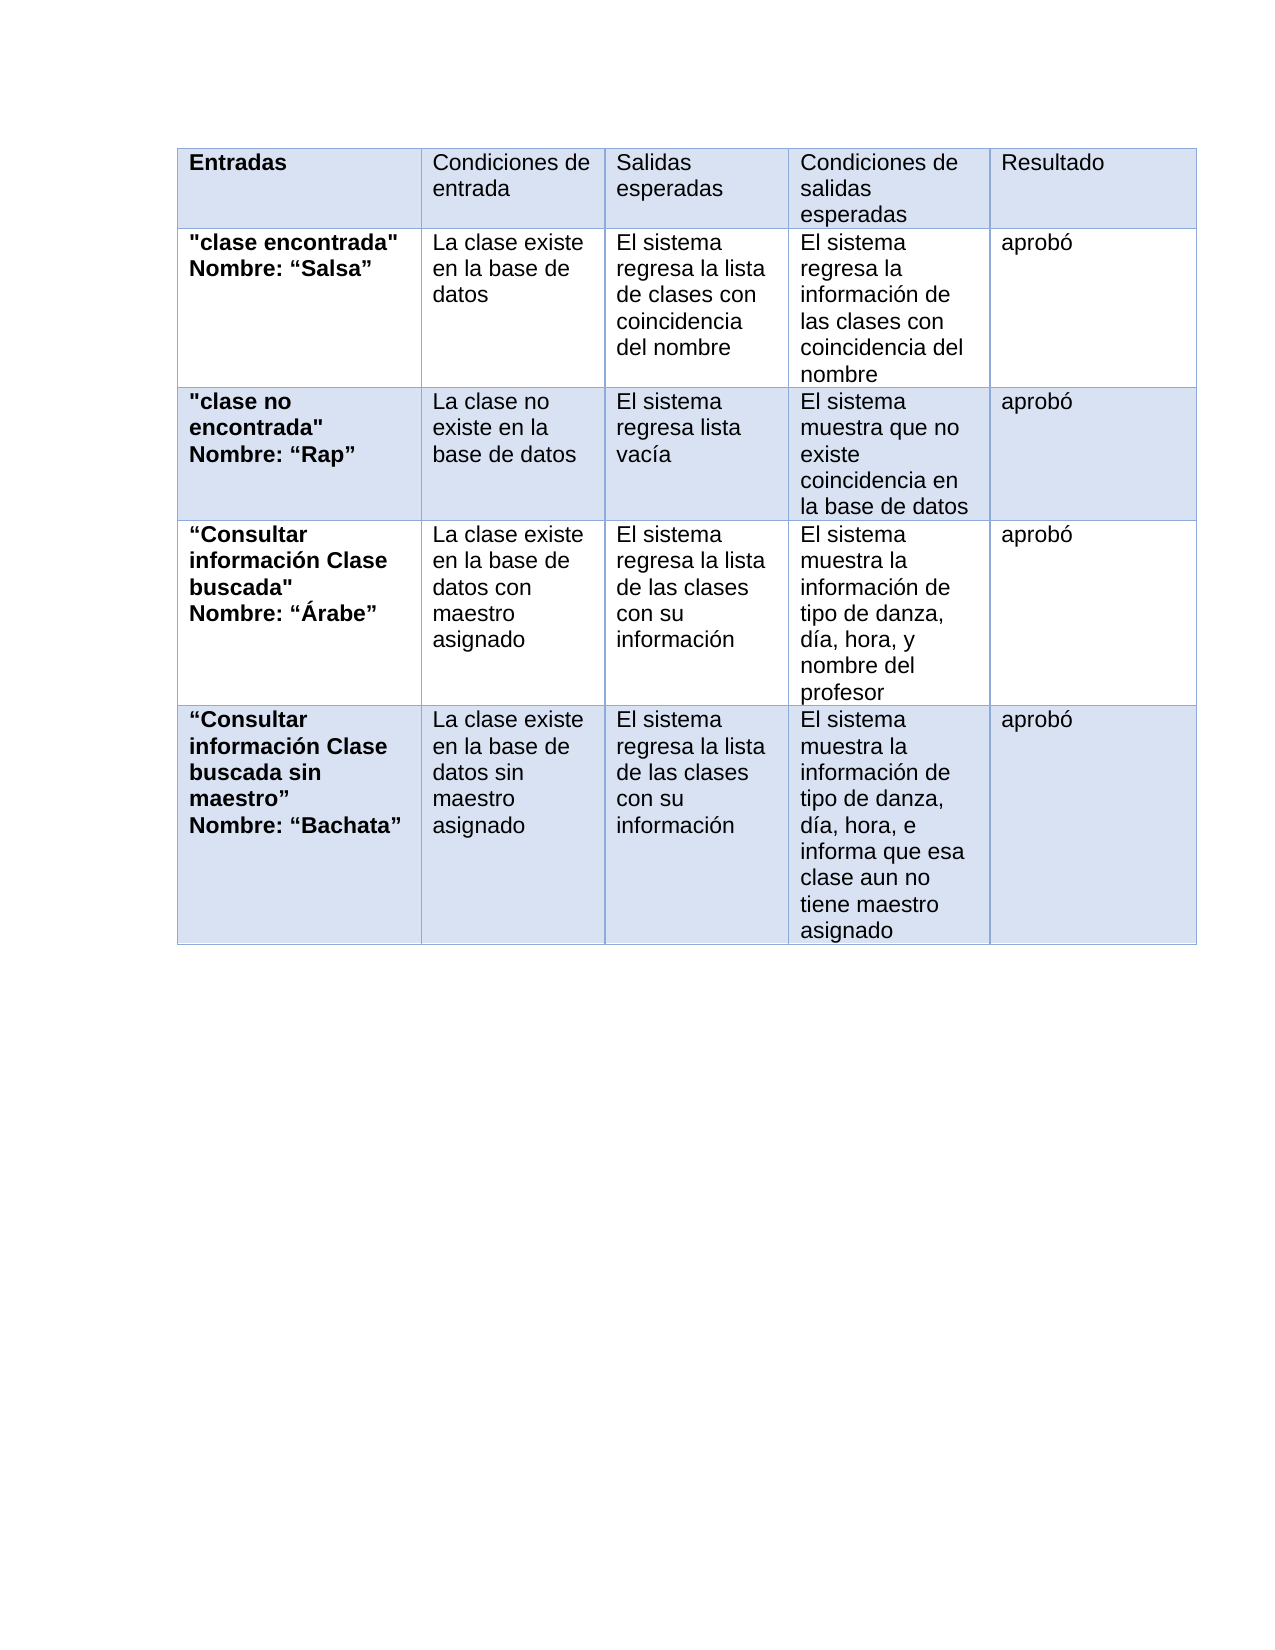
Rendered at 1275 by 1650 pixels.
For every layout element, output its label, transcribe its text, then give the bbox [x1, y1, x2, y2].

table_cell La clase existe en la base de datos sin maestro asignado [422, 706, 604, 943]
table_cell La clase existe en la base de datos con maestro asignado [422, 521, 604, 705]
table_cell El sistema regresa la información de las clases con coincidencia del nombre [789, 229, 989, 387]
table_cell El sistema muestra que no existe coincidencia en la base de datos [789, 388, 989, 520]
table_cell El sistema regresa la lista de las clases con su información [606, 706, 788, 943]
table_cell aprobó [991, 521, 1196, 705]
table_cell El sistema regresa lista vacía [606, 388, 788, 520]
table_cell Condiciones de entrada [422, 149, 604, 228]
table_cell “Consultar información Clase buscada sin maestro” Nombre: “Bachata” [178, 706, 421, 943]
table_cell El sistema regresa la lista de clases con coincidencia del nombre [606, 229, 788, 387]
table_cell Resultado [991, 149, 1196, 228]
table_cell El sistema muestra la información de tipo de danza, día, hora, e informa que esa clase aun no tiene maestro asignado [789, 706, 989, 943]
table_cell El sistema regresa la lista de las clases con su información [606, 521, 788, 705]
table_cell Entradas [178, 149, 421, 228]
table_cell aprobó [991, 229, 1196, 387]
table_cell La clase existe en la base de datos [422, 229, 604, 387]
table_cell La clase no existe en la base de datos [422, 388, 604, 520]
table_cell Condiciones de salidas esperadas [789, 149, 989, 228]
table_cell aprobó [991, 706, 1196, 943]
table_cell "clase encontrada" Nombre: “Salsa” [178, 229, 421, 387]
table_cell Salidas esperadas [606, 149, 788, 228]
table_cell “Consultar información Clase buscada" Nombre: “Árabe” [178, 521, 421, 705]
table_cell aprobó [991, 388, 1196, 520]
table_cell "clase no encontrada" Nombre: “Rap” [178, 388, 421, 520]
table_cell El sistema muestra la información de tipo de danza, día, hora, y nombre del profesor [789, 521, 989, 705]
